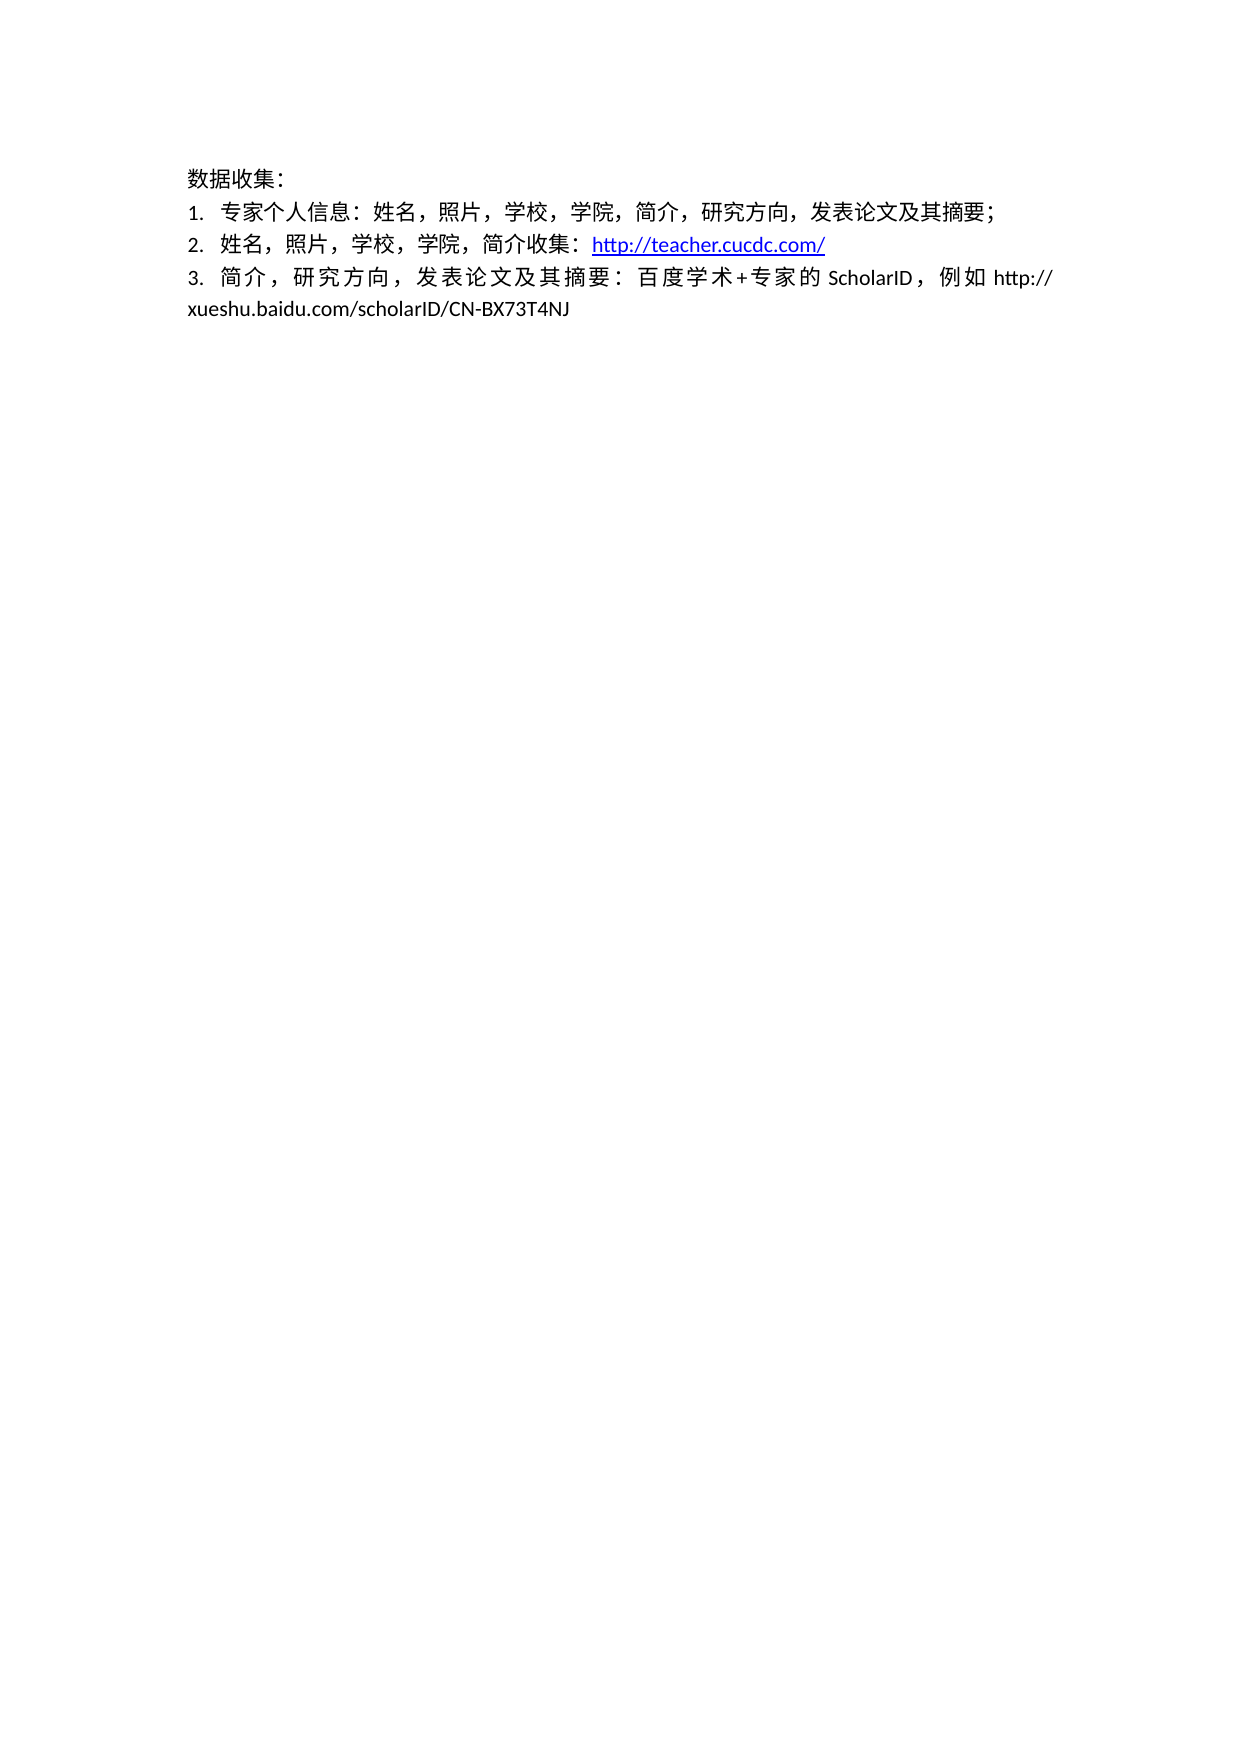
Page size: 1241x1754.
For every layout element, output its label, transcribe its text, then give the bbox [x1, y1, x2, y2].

text 数据收集： [187, 162, 1053, 194]
list 姓名，照片，学校，学院，简介收集：http://teacher.cucdc.com/ [187, 227, 1053, 259]
list 专家个人信息：姓名，照片，学校，学院，简介，研究方向，发表论文及其摘要； [187, 194, 1053, 227]
list 简介，研究方向，发表论文及其摘要：百度学术+专家的ScholarID，例如http://xueshu.baidu.com/scholarID/CN-BX73T4NJ [187, 259, 1053, 324]
